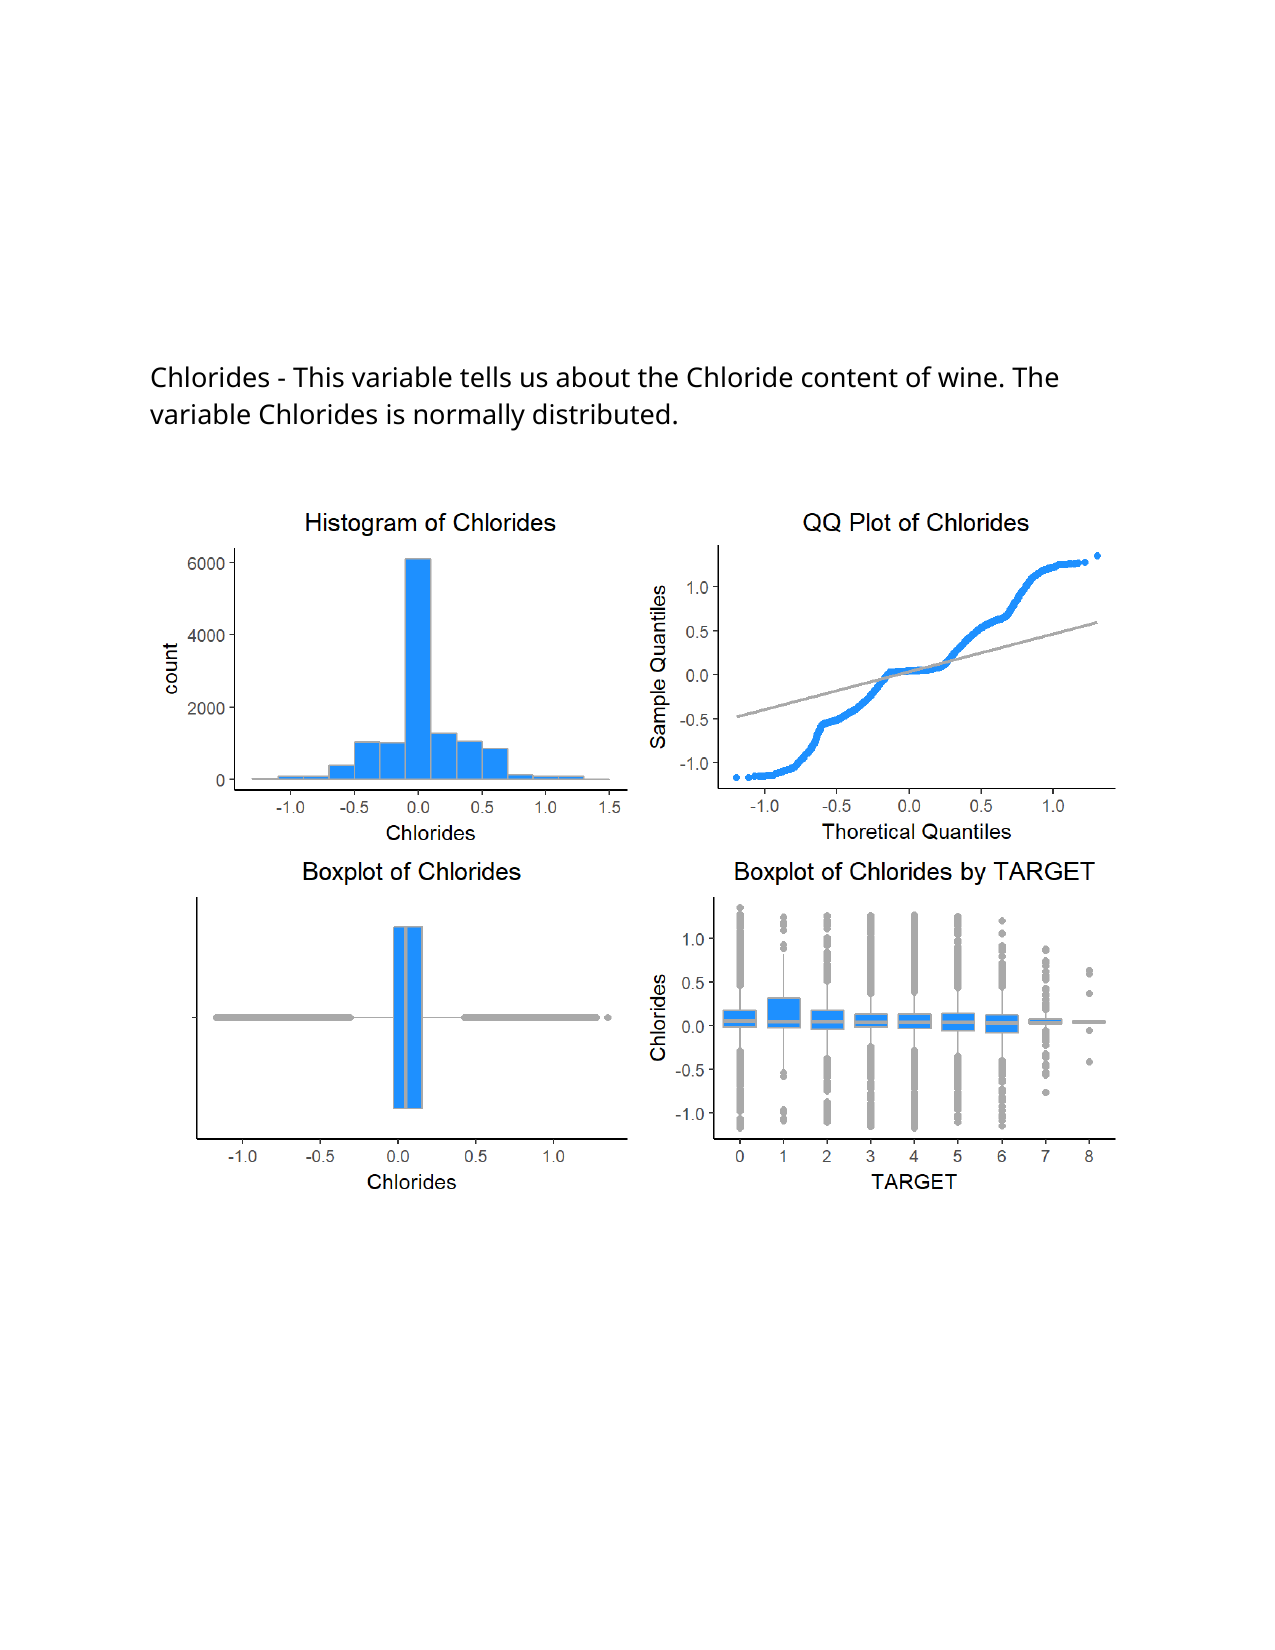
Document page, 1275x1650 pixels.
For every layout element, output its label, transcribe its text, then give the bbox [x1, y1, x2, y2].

text Chlorides - This variable tells us about the Chloride content of wine. The variable Chlorides is normally distributed. [150, 358, 1125, 432]
picture [150, 501, 1125, 1199]
